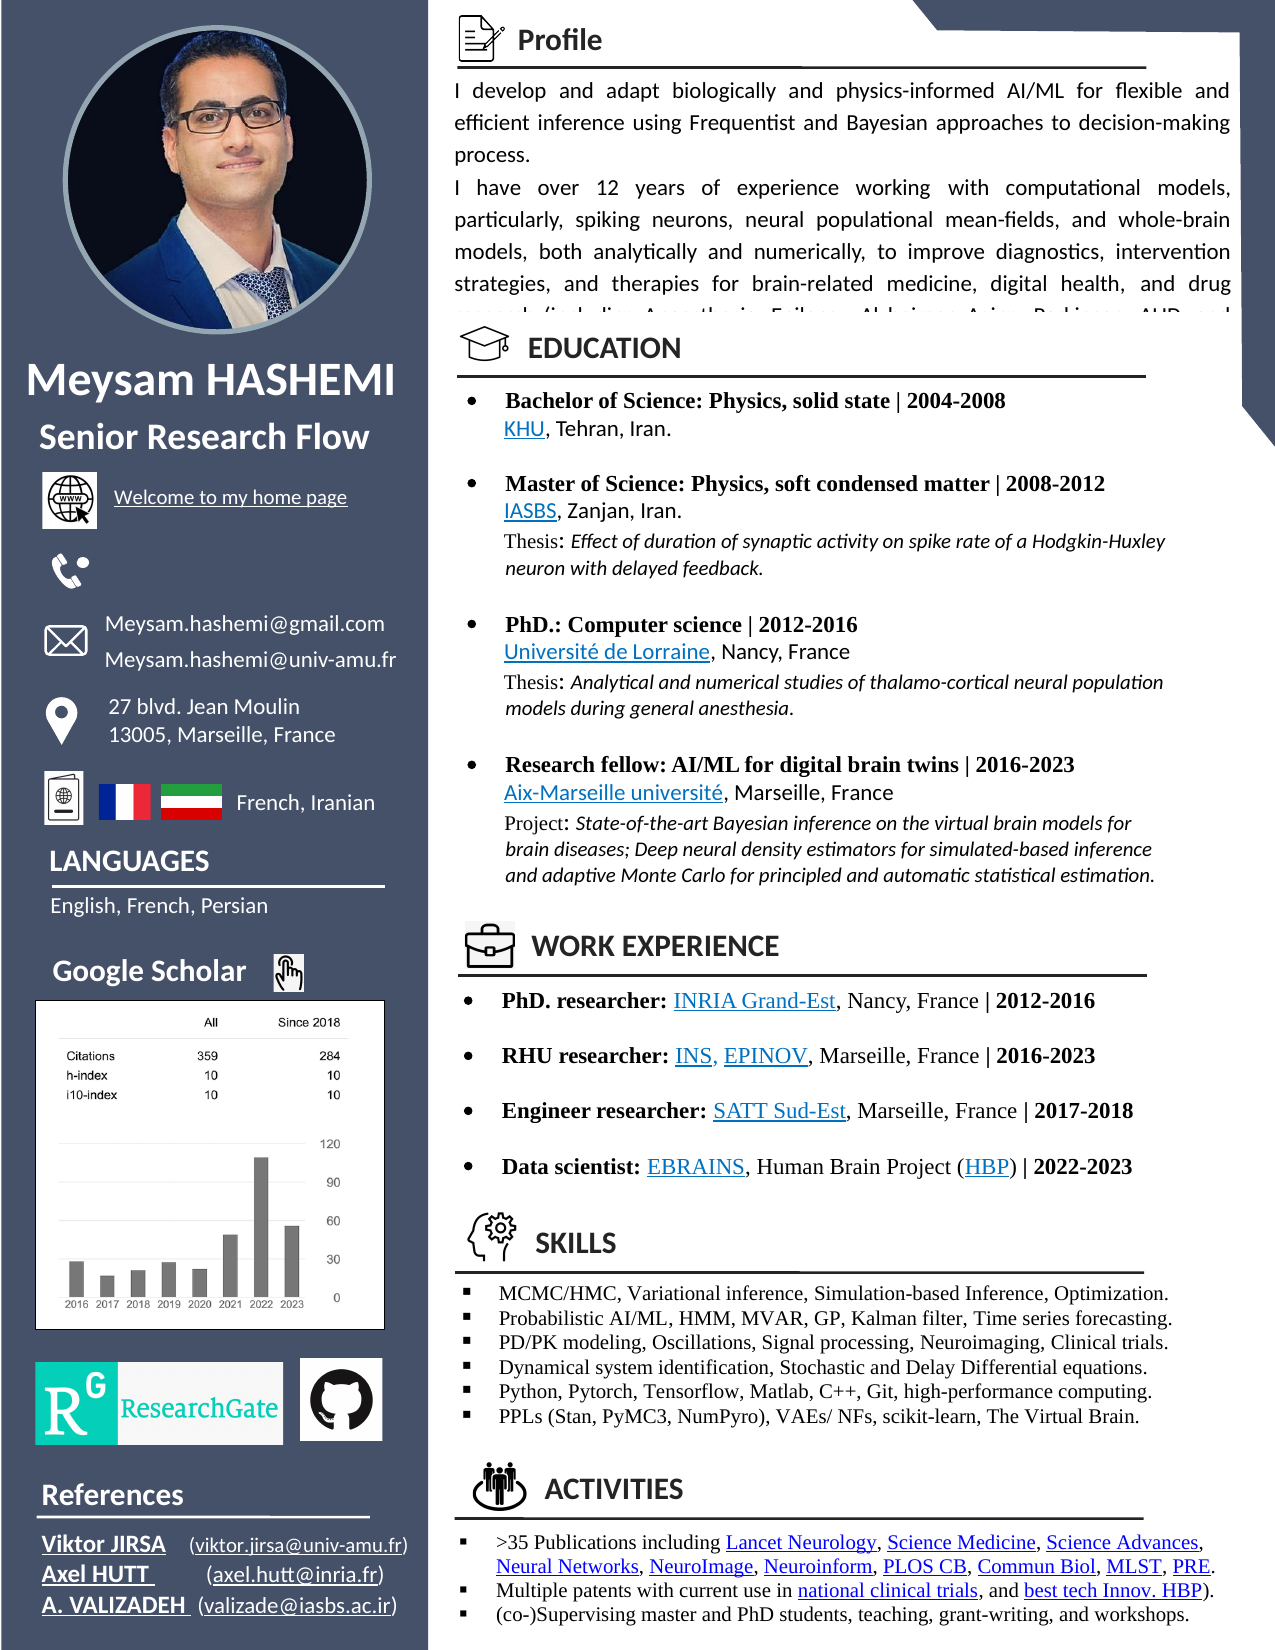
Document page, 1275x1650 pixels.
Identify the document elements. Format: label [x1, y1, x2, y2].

picture [44, 771, 84, 825]
picture [458, 15, 505, 62]
picture [300, 1358, 383, 1441]
picture [68, 31, 366, 329]
picture [98, 784, 151, 820]
picture [42, 472, 97, 529]
picture [273, 954, 304, 992]
picture [459, 318, 510, 369]
picture [51, 1008, 357, 1322]
picture [464, 1209, 520, 1265]
picture [464, 921, 515, 969]
picture [472, 1459, 527, 1514]
picture [35, 1362, 284, 1445]
picture [161, 784, 222, 820]
